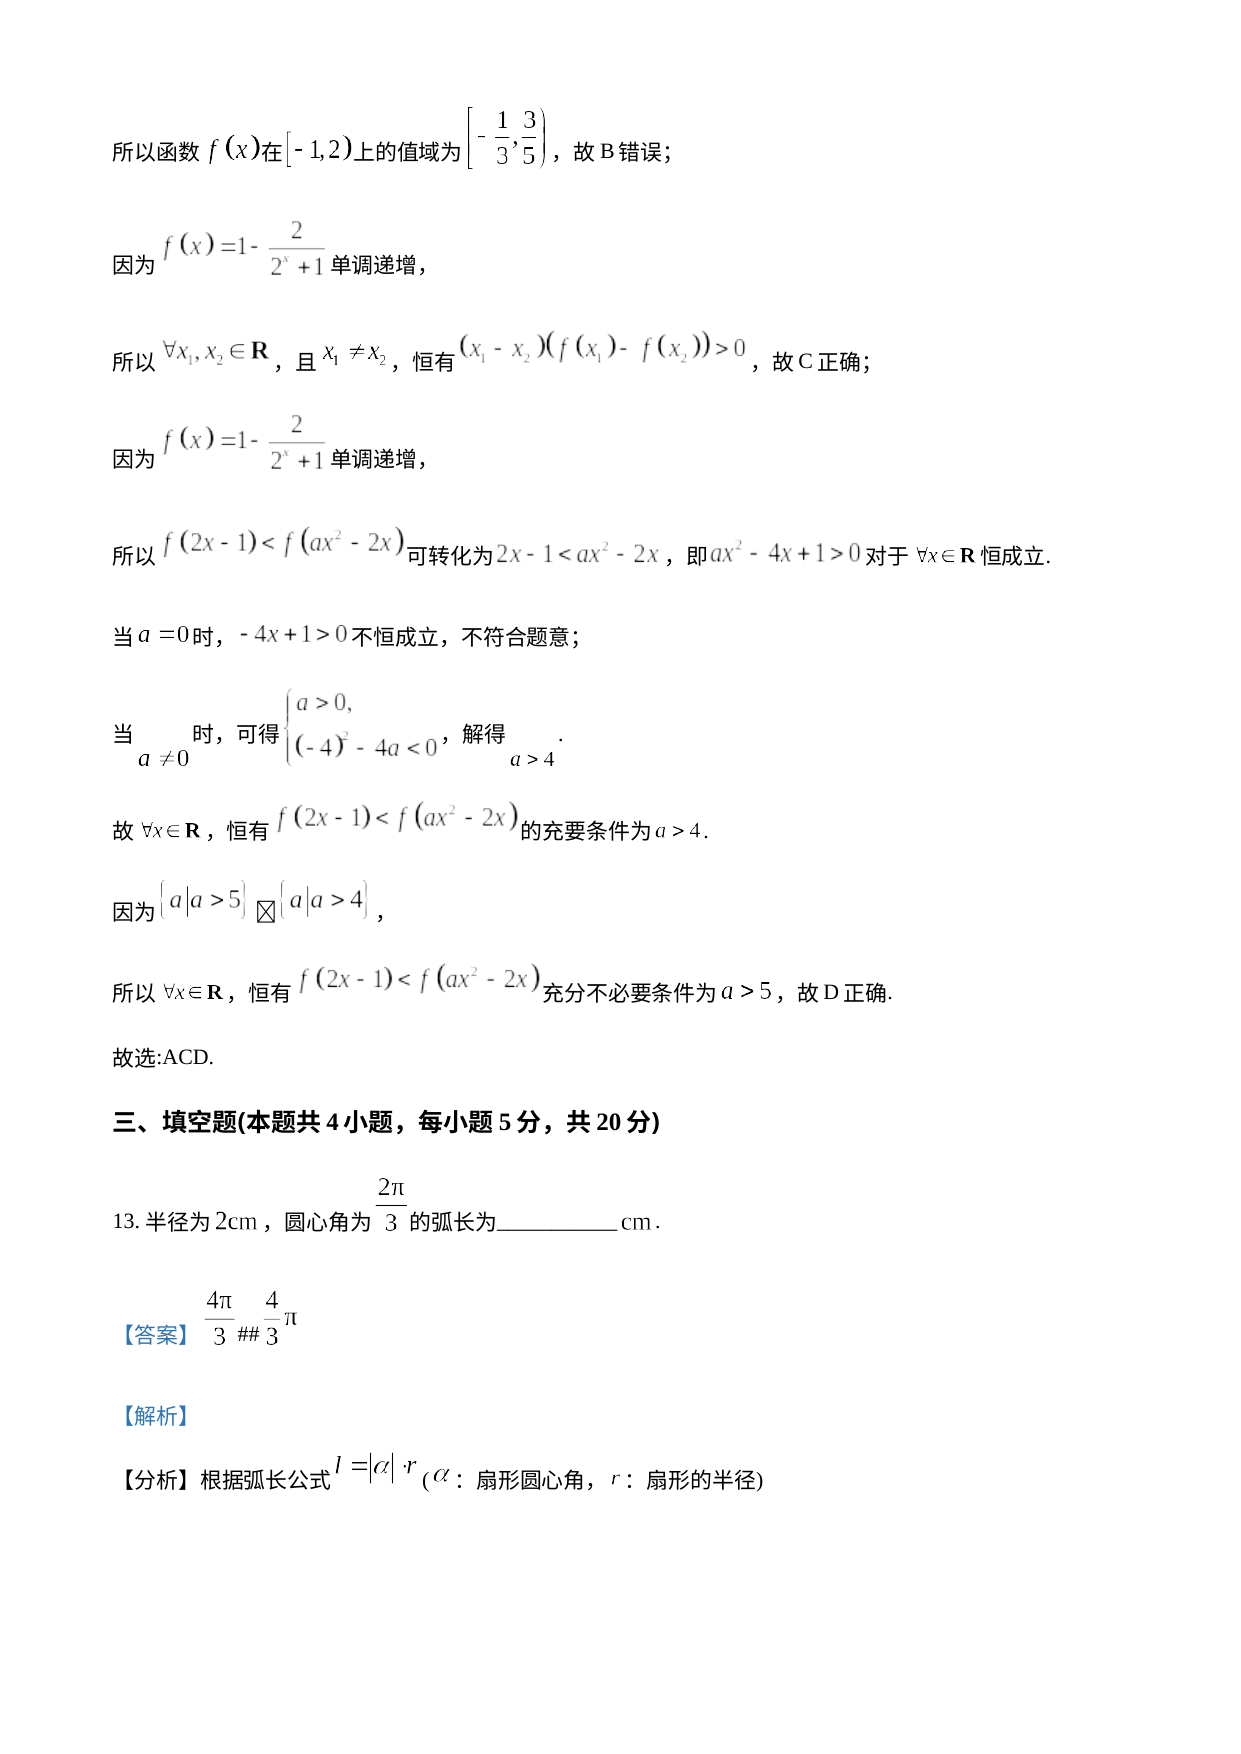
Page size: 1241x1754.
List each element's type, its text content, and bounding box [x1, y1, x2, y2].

text 所以函数在上的值域为，故B错误； [112, 102, 1128, 199]
text 因为， [112, 878, 1128, 943]
text 故选:ACD. [112, 1040, 1128, 1073]
text 所以可转化为，即对于恒成立. [112, 523, 1128, 588]
text 所以，恒有充分不必要条件为，故D正确. [112, 959, 1128, 1024]
text 故，恒有的充要条件为. [112, 798, 1128, 863]
text 所以，且，恒有，故C正确； [112, 328, 1128, 393]
text 【解析】 [112, 1398, 1128, 1431]
text 13. 半径为，圆心角为的弧长为___________. [112, 1172, 1128, 1269]
text 【分析】根据弧长公式(：扇形圆心角，：扇形的半径) [112, 1447, 1128, 1512]
text 当时，可得，解得. [112, 684, 1128, 782]
text 因为单调递增， [112, 409, 1128, 507]
text 三、填空题(本题共4小题，每小题5分，共20分) [112, 1088, 1128, 1153]
text 【答案】## [112, 1285, 1128, 1382]
text 因为单调递增， [112, 215, 1128, 313]
text 当时，不恒成立，不符合题意； [112, 603, 1128, 668]
